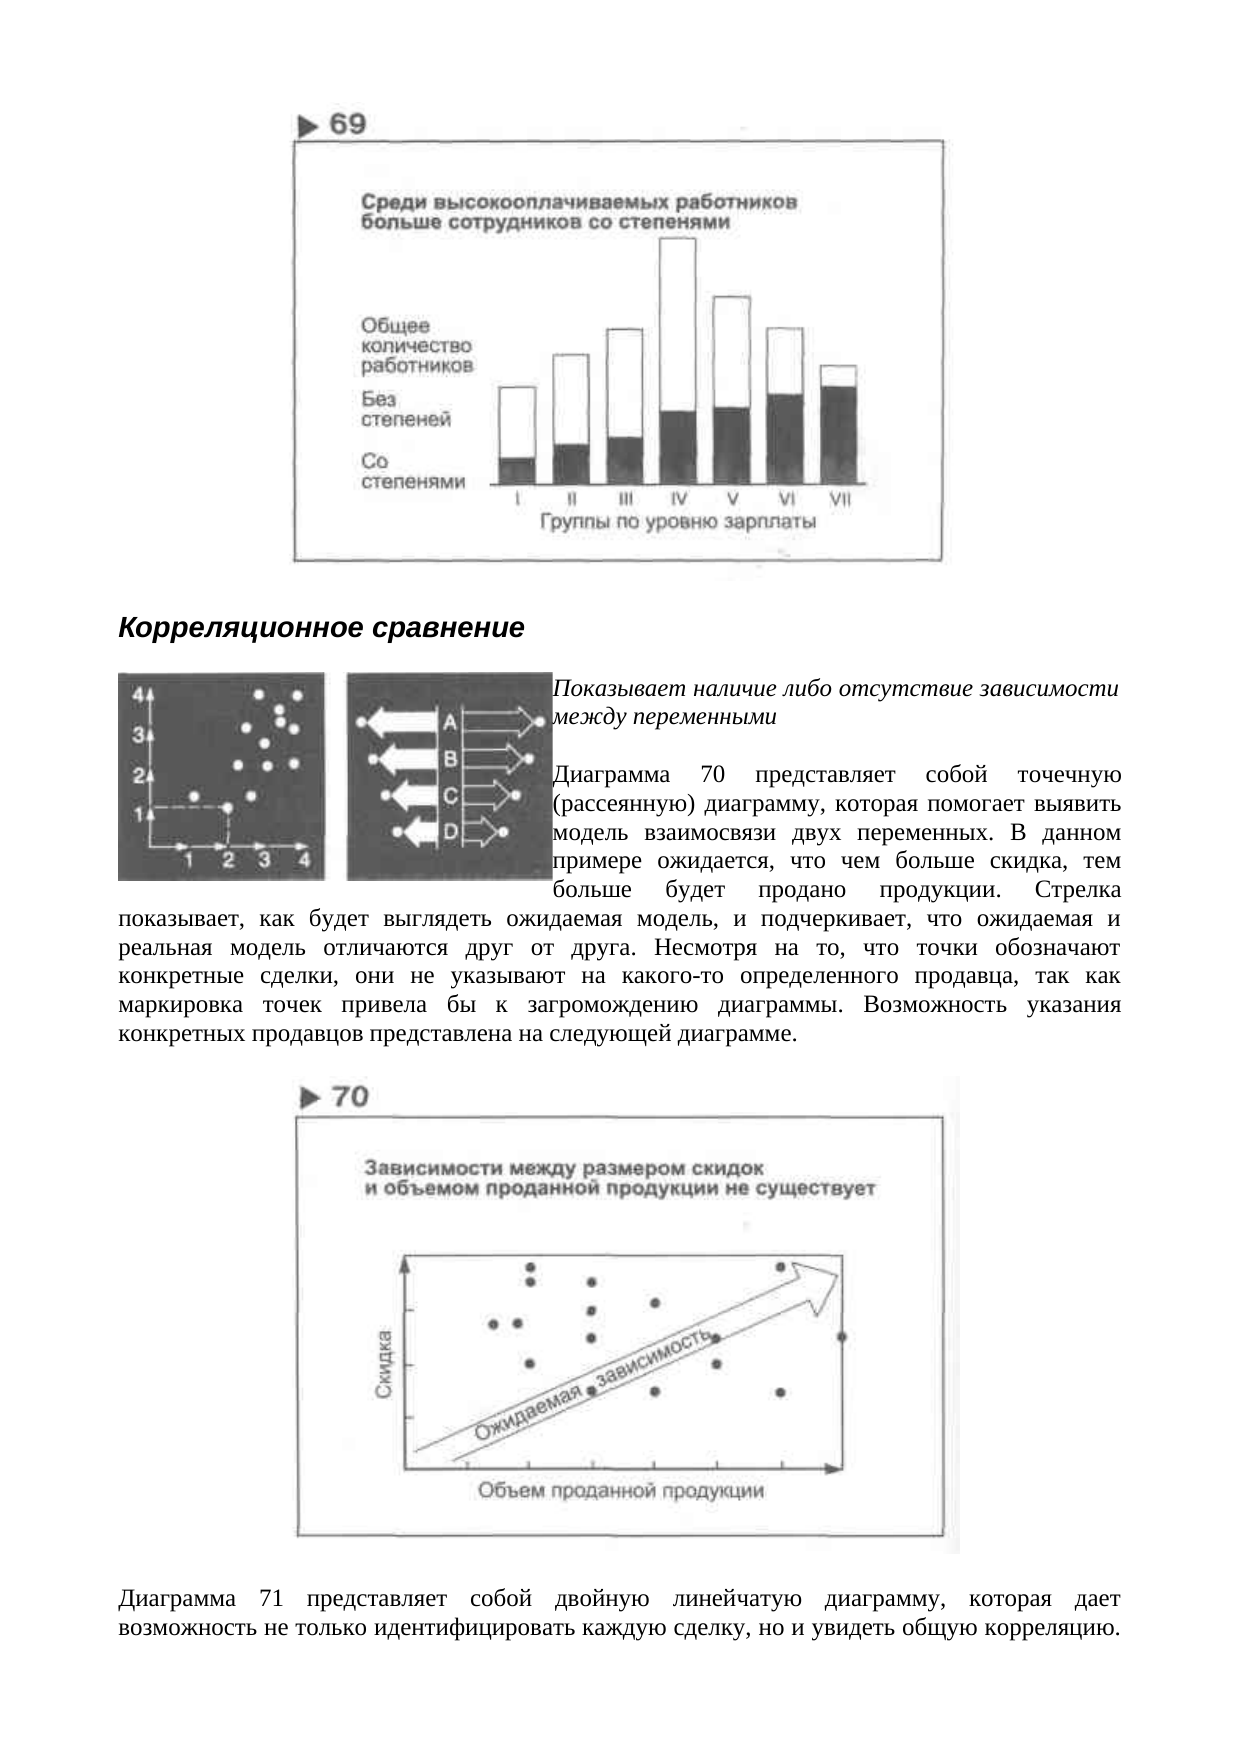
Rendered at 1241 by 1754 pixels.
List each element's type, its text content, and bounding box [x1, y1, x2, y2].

text Показывает наличие либо отсутствие зависимости между переменными [553, 673, 1122, 730]
picture [280, 1076, 960, 1554]
picture [277, 102, 963, 581]
text Диаграмма 70 представляет собой точечную (рассеянную) диаграмму, которая помогает выявить модель взаимосвязи двух переменных. В данном примере ожидается, что чем больше скидка, тем больше будет продано продукции. Стрелка показывает, как будет выглядеть ожидаемая модель, и подчеркивает, что ожидаемая и реальная модель отличаются друг от друга. Несмотря на то, что точки обозначают конкретные сделки, они не указывают на какого-то определенного продавца, так как маркировка точек привела бы к загромождению диаграммы. Возможность указания конкретных продавцов представлена на следующей диаграмме. [118, 759, 1122, 1047]
subtitle Корреляционное сравнение [118, 610, 1122, 643]
picture [118, 672, 553, 881]
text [118, 1583, 1122, 1641]
